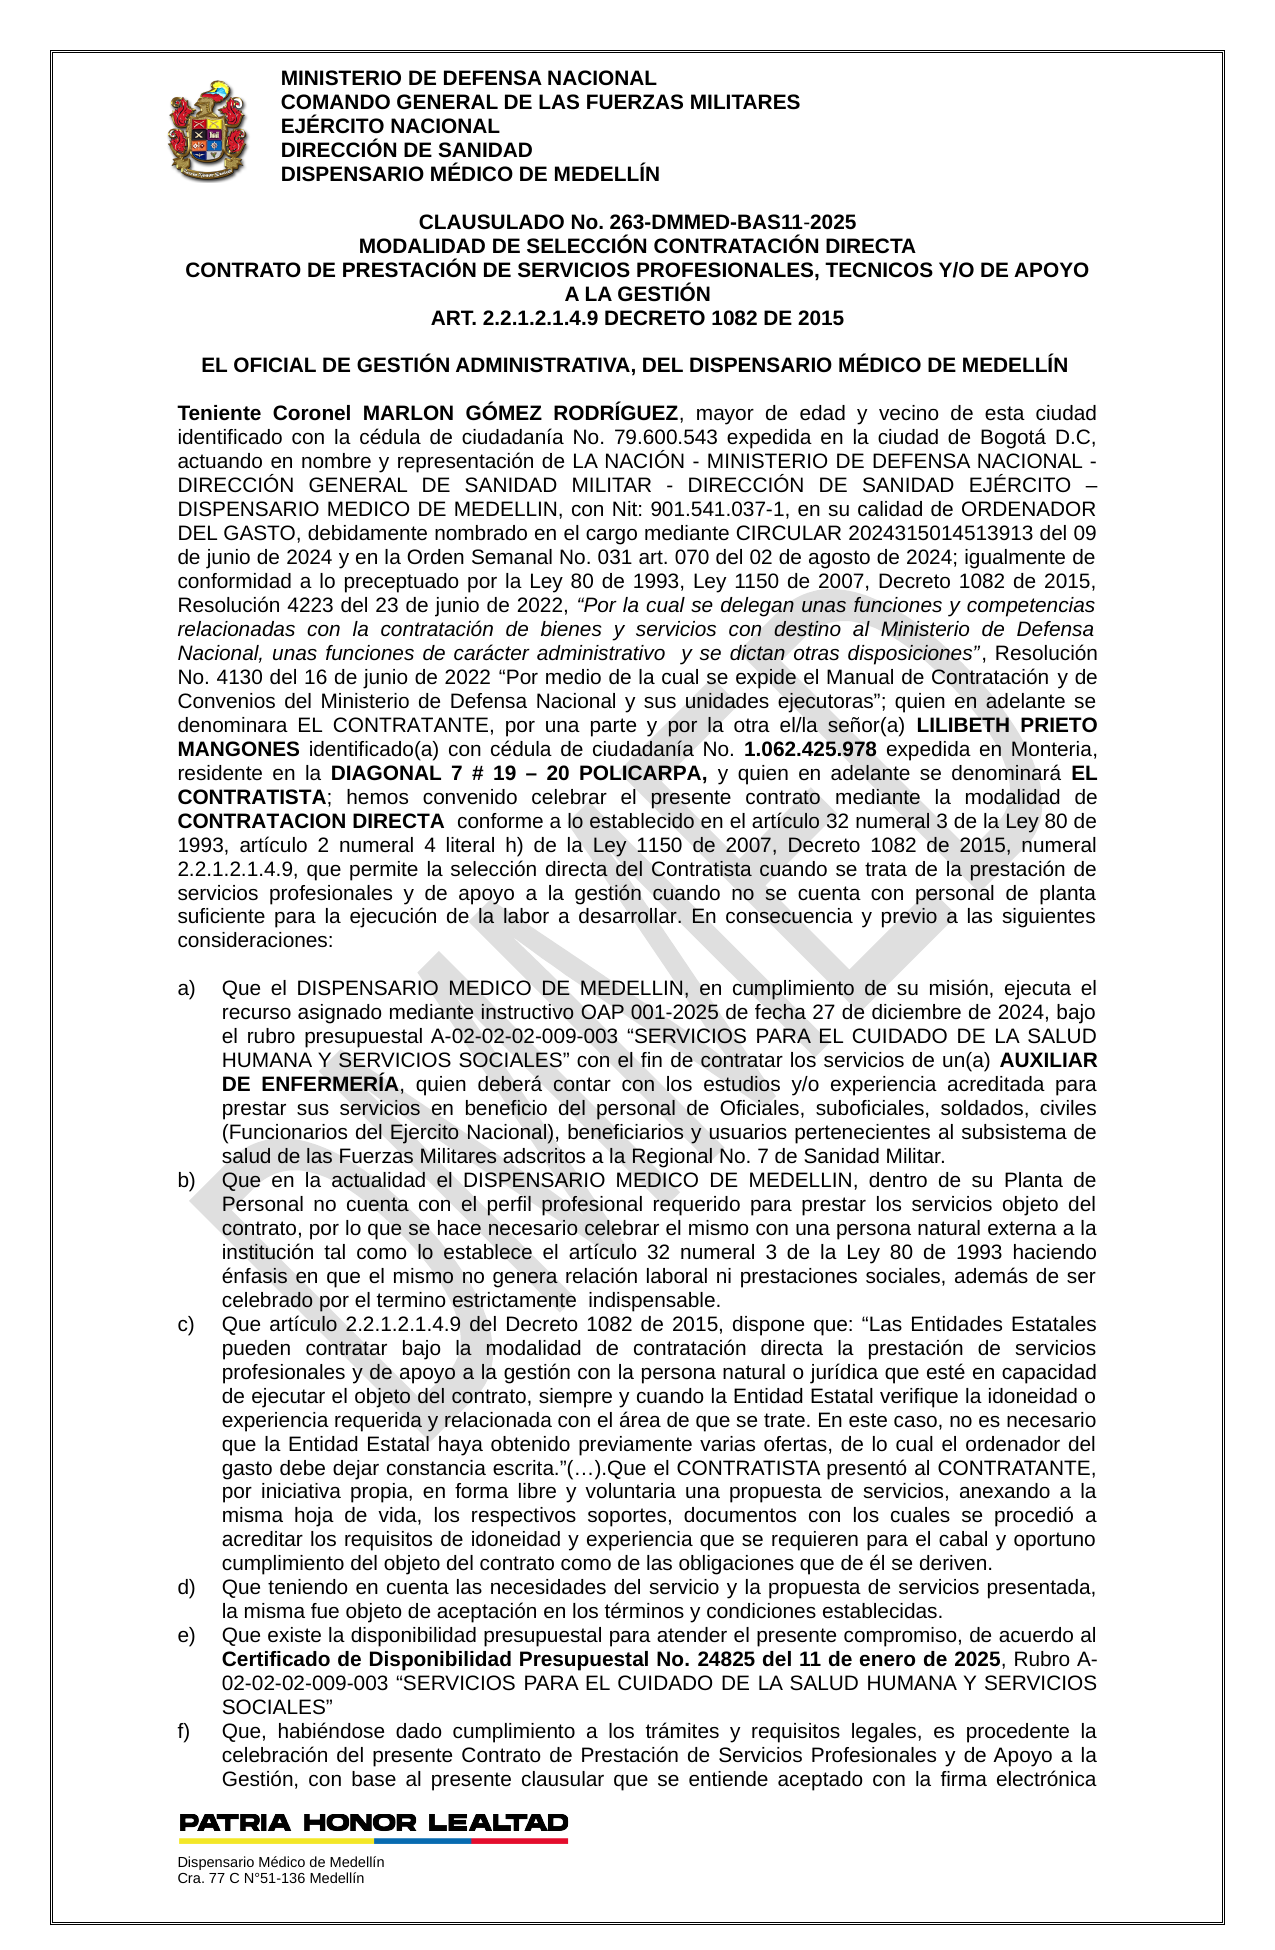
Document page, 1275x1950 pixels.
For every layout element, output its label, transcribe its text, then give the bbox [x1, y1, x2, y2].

text CONTRATO DE PRESTACIÓN DE SERVICIOS PROFESIONALES, TECNICOS Y/O DE APOYO A LA GESTIÓN [177, 257, 1098, 305]
text MODALIDAD DE SELECCIÓN CONTRATACIÓN DIRECTA [177, 233, 1098, 257]
list Que existe la disponibilidad presupuestal para atender el presente compromiso, de acuerdo al Certificado de Disponibilidad Presupuestal No. 24825 del 11 de enero de 2025, Rubro A-02-02-02-009-003 “SERVICIOS PARA EL CUIDADO DE LA SALUD HUMANA Y SERVICIOS SOCIALES” [177, 1623, 1098, 1719]
picture [152, 77, 262, 183]
text ART. 2.2.1.2.1.4.9 DECRETO 1082 DE 2015 [177, 305, 1098, 329]
list Que en la actualidad el DISPENSARIO MEDICO DE MEDELLIN, dentro de su Planta de Personal no cuenta con el perfil profesional requerido para prestar los servicios objeto del contrato, por lo que se hace necesario celebrar el mismo con una persona natural externa a la institución tal como lo establece el artículo 32 numeral 3 de la Ley 80 de 1993 haciendo énfasis en que el mismo no genera relación laboral ni prestaciones sociales, además de ser celebrado por el termino estrictamente indispensable. [177, 1168, 1098, 1312]
text Teniente Coronel MARLON GÓMEZ RODRÍGUEZ, mayor de edad y vecino de esta ciudad identificado con la cédula de ciudadanía No. 79.600.543 expedida en la ciudad de Bogotá D.C, actuando en nombre y representación de LA NACIÓN - MINISTERIO DE DEFENSA NACIONAL - DIRECCIÓN GENERAL DE SANIDAD MILITAR - DIRECCIÓN DE SANIDAD EJÉRCITO – DISPENSARIO MEDICO DE MEDELLIN, con Nit: 901.541.037-1, en su calidad de ORDENADOR DEL GASTO, debidamente nombrado en el cargo mediante CIRCULAR 2024315014513913 del 09 de junio de 2024 y en la Orden Semanal No. 031 art. 070 del 02 de agosto de 2024; igualmente de conformidad a lo preceptuado por la Ley 80 de 1993, Ley 1150 de 2007, Decreto 1082 de 2015, Resolución 4223 del 23 de junio de 2022, “Por la cual se delegan unas funciones y competencias relacionadas con la contratación de bienes y servicios con destino al Ministerio de Defensa Nacional, unas funciones de carácter administrativo y se dictan otras disposiciones”, Resolución No. 4130 del 16 de junio de 2022 “Por medio de la cual se expide el Manual de Contratación y de Convenios del Ministerio de Defensa Nacional y sus unidades ejecutoras”; quien en adelante se denominara EL CONTRATANTE, por una parte y por la otra el/la señor(a) LILIBETH PRIETO MANGONES identificado(a) con cédula de ciudadanía No. 1.062.425.978 expedida en Monteria, residente en la DIAGONAL 7 # 19 – 20 POLICARPA, y quien en adelante se denominará EL CONTRATISTA; hemos convenido celebrar el presente contrato mediante la modalidad de CONTRATACION DIRECTA conforme a lo establecido en el artículo 32 numeral 3 de la Ley 80 de 1993, artículo 2 numeral 4 literal h) de la Ley 1150 de 2007, Decreto 1082 de 2015, numeral 2.2.1.2.1.4.9, que permite la selección directa del Contratista cuando se trata de la prestación de servicios profesionales y de apoyo a la gestión cuando no se cuenta con personal de planta suficiente para la ejecución de la labor a desarrollar. En consecuencia y previo a las siguientes consideraciones: [177, 401, 1098, 952]
list Que artículo 2.2.1.2.1.4.9 del Decreto 1082 de 2015, dispone que: “Las Entidades Estatales pueden contratar bajo la modalidad de contratación directa la prestación de servicios profesionales y de apoyo a la gestión con la persona natural o jurídica que esté en capacidad de ejecutar el objeto del contrato, siempre y cuando la Entidad Estatal verifique la idoneidad o experiencia requerida y relacionada con el área de que se trate. En este caso, no es necesario que la Entidad Estatal haya obtenido previamente varias ofertas, de lo cual el ordenador del gasto debe dejar constancia escrita.”(…).Que el CONTRATISTA presentó al CONTRATANTE, por iniciativa propia, en forma libre y voluntaria una propuesta de servicios, anexando a la misma hoja de vida, los respectivos soportes, documentos con los cuales se procedió a acreditar los requisitos de idoneidad y experiencia que se requieren para el cabal y oportuno cumplimiento del objeto del contrato como de las obligaciones que de él se deriven. [177, 1312, 1098, 1575]
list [177, 1719, 1098, 1791]
text EL OFICIAL DE GESTIÓN ADMINISTRATIVA, DEL DISPENSARIO MÉDICO DE MEDELLÍN [177, 353, 1093, 377]
list Que teniendo en cuenta las necesidades del servicio y la propuesta de servicios presentada, la misma fue objeto de aceptación en los términos y condiciones establecidas. [177, 1575, 1098, 1623]
list Que el DISPENSARIO MEDICO DE MEDELLIN, en cumplimiento de su misión, ejecuta el recurso asignado mediante instructivo OAP 001-2025 de fecha 27 de diciembre de 2024, bajo el rubro presupuestal A-02-02-02-009-003 “SERVICIOS PARA EL CUIDADO DE LA SALUD HUMANA Y SERVICIOS SOCIALES” con el fin de contratar los servicios de un(a) AUXILIAR DE ENFERMERÍA, quien deberá contar con los estudios y/o experiencia acreditada para prestar sus servicios en beneficio del personal de Oficiales, suboficiales, soldados, civiles (Funcionarios del Ejercito Nacional), beneficiarios y usuarios pertenecientes al subsistema de salud de las Fuerzas Militares adscritos a la Regional No. 7 de Sanidad Militar. [177, 976, 1098, 1168]
text CLAUSULADO No. 263-DMMED-BAS11-2025 [177, 209, 1098, 233]
picture [179, 1814, 569, 1844]
